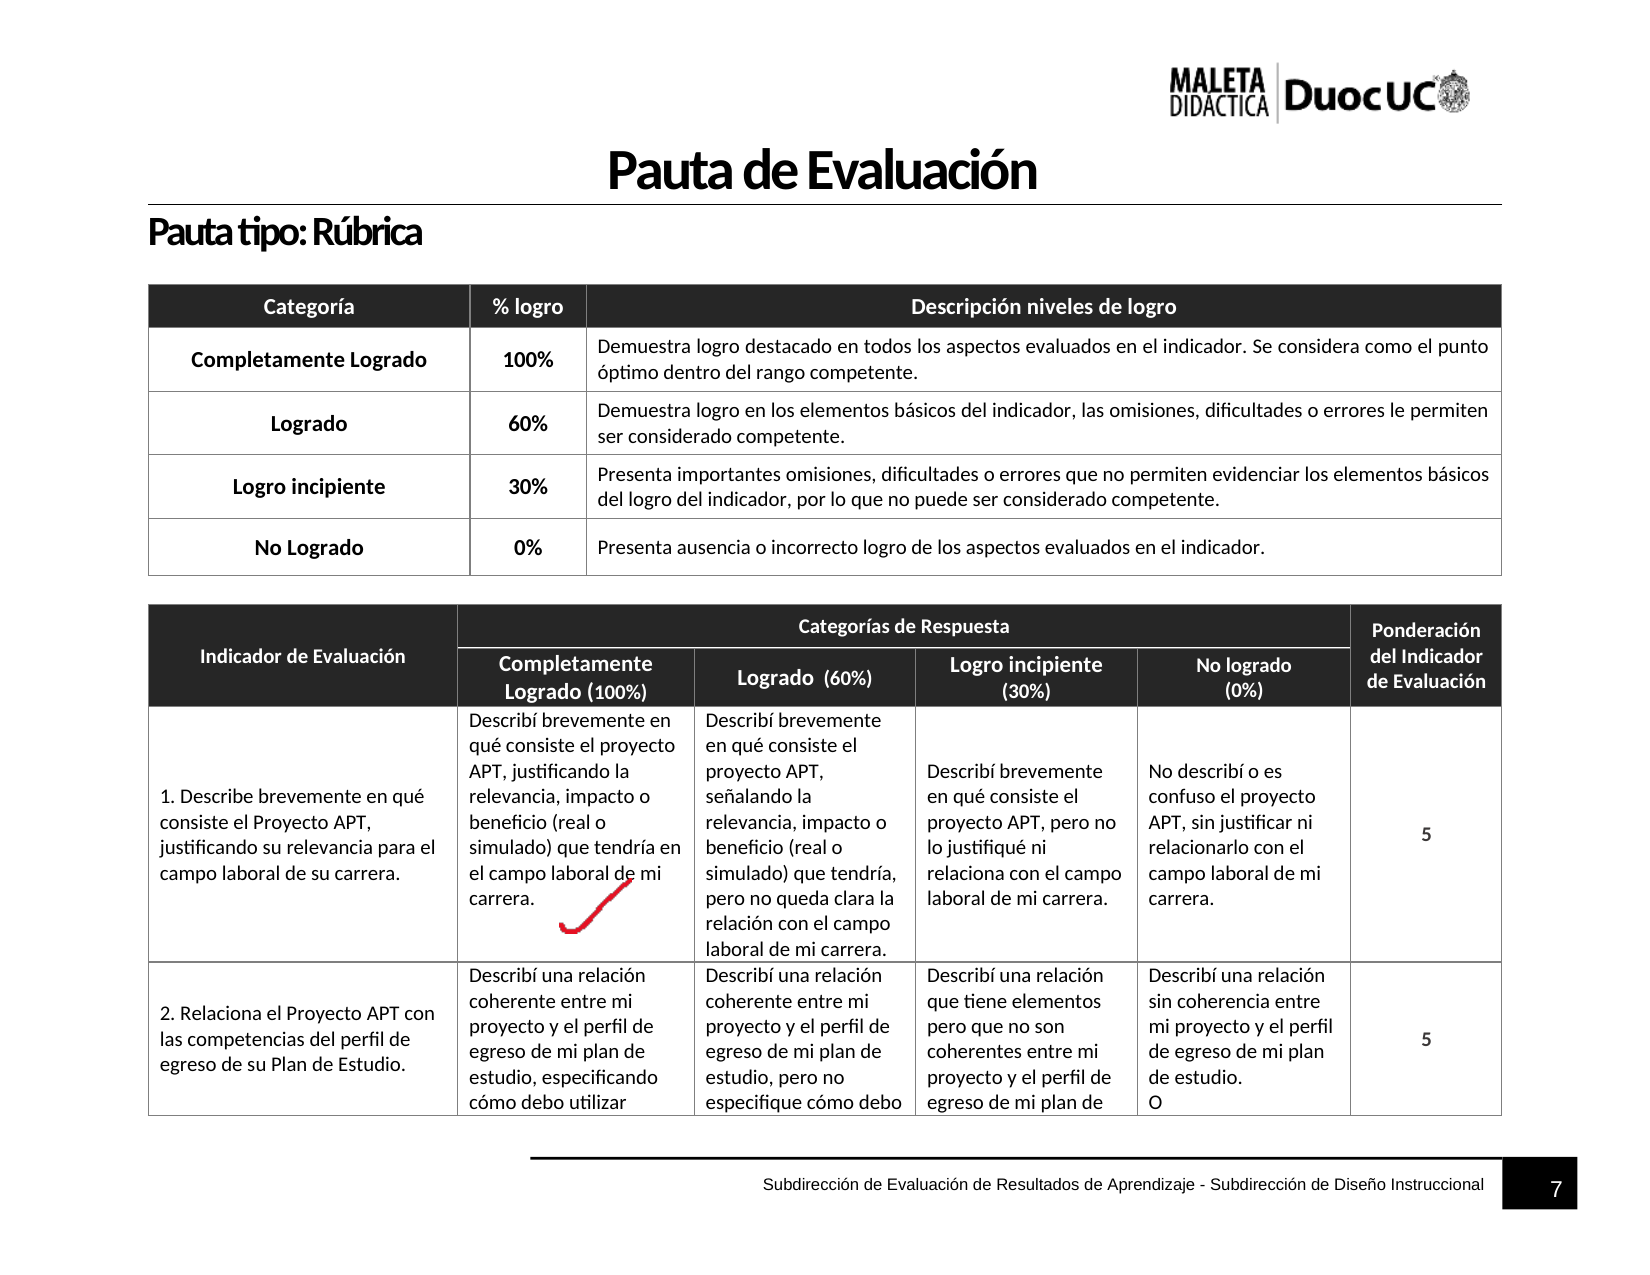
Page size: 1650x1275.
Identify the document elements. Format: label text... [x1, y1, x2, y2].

table_cell Logro incipiente [149, 455, 469, 518]
table_cell Completamente Logrado (100%) [458, 649, 694, 706]
table_cell Describí brevemente en qué consiste el proyecto APT, pero no lo justifiqué ni relaciona con el campo laboral de mi carrera. [916, 707, 1137, 961]
table_cell 100% [471, 328, 586, 391]
table_cell 1. Describe brevemente en qué consiste el Proyecto APT, justificando su relevancia para el campo laboral de su carrera. [149, 707, 457, 961]
table_cell Describí brevemente en qué consiste el proyecto APT, señalando la relevancia, impacto o beneficio (real o simulado) que tendría, pero no queda clara la relación con el campo laboral de mi carrera. [695, 707, 915, 961]
table_header Descripción niveles de logro [587, 285, 1501, 327]
table_cell No describí o es confuso el proyecto APT, sin justificar ni relacionarlo con el campo laboral de mi carrera. [1138, 707, 1350, 961]
table_cell 2. Relaciona el Proyecto APT con las competencias del perfil de egreso de su Plan de Estudio. [149, 963, 457, 1115]
table_cell 5 [1351, 963, 1501, 1115]
table_header Indicador de Evaluación [149, 605, 457, 706]
table_cell 0% [471, 519, 586, 575]
picture [1162, 54, 1478, 130]
table_cell Describí una relación que tiene elementos pero que no son coherentes entre mi proyecto y el perfil de egreso de mi plan de estudio. [916, 963, 1137, 1115]
table_cell Presenta ausencia o incorrecto logro de los aspectos evaluados en el indicador. [587, 519, 1501, 575]
table_cell No Logrado [149, 519, 469, 575]
table_cell 60% [471, 392, 586, 454]
table_header % logro [471, 285, 586, 327]
table_cell Logrado (60%) [695, 649, 915, 706]
table_cell Logrado [149, 392, 469, 454]
table_header Categorías de Respuesta [458, 605, 1350, 647]
picture [559, 878, 632, 934]
table_cell Describí brevemente en qué consiste el proyecto APT, justificando la relevancia, impacto o beneficio (real o simulado) que tendría en el campo laboral de mi carrera. [458, 707, 694, 961]
text Pauta de Evaluación [148, 133, 1502, 204]
table_header Categoría [149, 285, 469, 327]
table_cell No logrado (0%) [1138, 649, 1350, 706]
table_cell Demuestra logro en los elementos básicos del indicador, las omisiones, dificultades o errores le permiten ser considerado competente. [587, 392, 1501, 454]
table_cell Demuestra logro destacado en todos los aspectos evaluados en el indicador. Se considera como el punto óptimo dentro del rango competente. [587, 328, 1501, 391]
text Pauta tipo: Rúbrica [148, 205, 1502, 256]
table_cell Presenta importantes omisiones, dificultades o errores que no permiten evidenciar los elementos básicos del logro del indicador, por lo que no puede ser considerado competente. [587, 455, 1501, 518]
table_cell 5 [1351, 707, 1501, 961]
table_cell 30% [471, 455, 586, 518]
table_cell Logro incipiente (30%) [916, 649, 1137, 706]
table_header Ponderación del Indicador de Evaluación [1351, 605, 1501, 706]
table_cell Completamente Logrado [149, 328, 469, 391]
